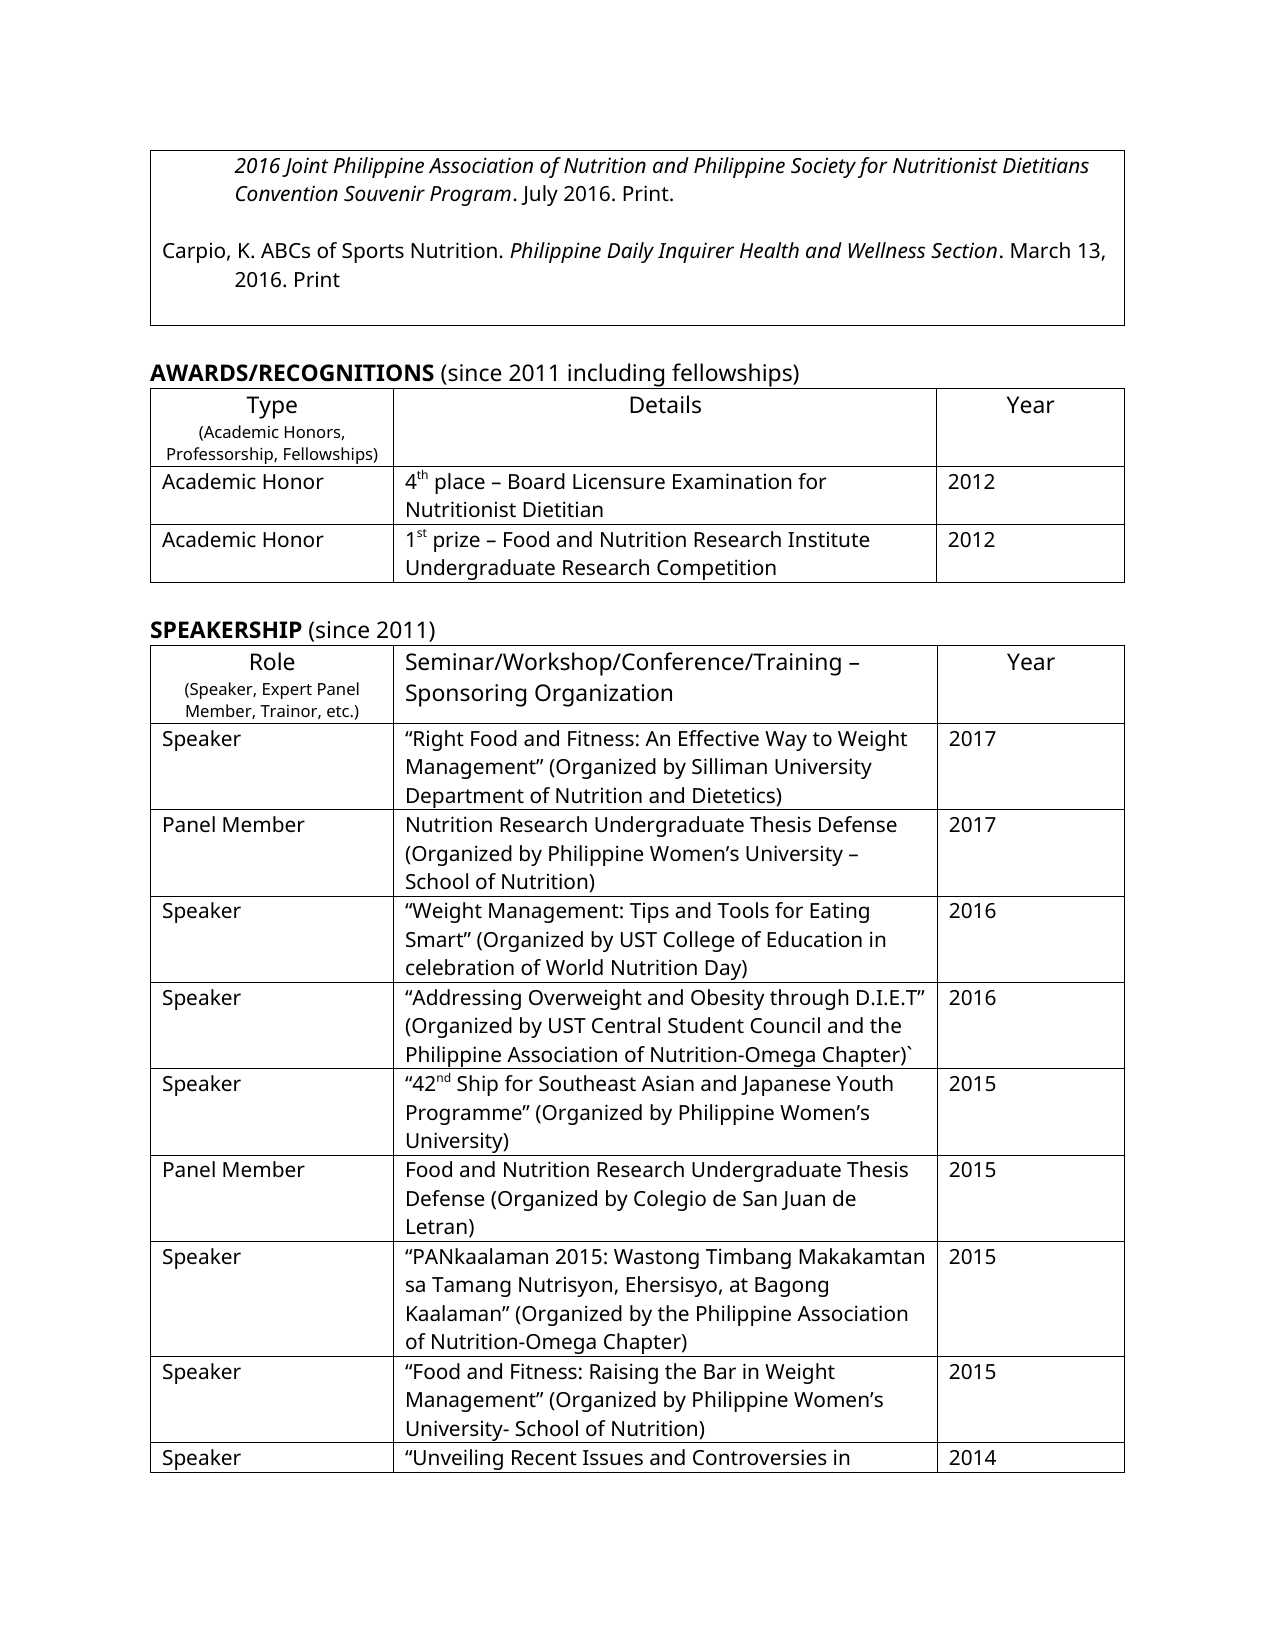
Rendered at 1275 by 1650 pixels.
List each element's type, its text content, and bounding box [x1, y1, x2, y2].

text SPEAKERSHIP (since 2011) [150, 614, 1125, 645]
table_cell Panel Member [151, 810, 393, 896]
table_cell 2012 [937, 525, 1124, 582]
table_header Details [394, 389, 936, 466]
table_cell 2015 [938, 1156, 1124, 1241]
table_cell 2016 [938, 897, 1124, 982]
table_header Year [938, 646, 1124, 723]
table_header Year [937, 389, 1124, 466]
table_cell Speaker [151, 1242, 393, 1356]
table_cell Speaker [151, 897, 393, 982]
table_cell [394, 1443, 937, 1472]
table_cell “Right Food and Fitness: An Effective Way to Weight Management” (Organized by Silliman University Department of Nutrition and Dietetics) [394, 724, 937, 809]
table_cell “Weight Management: Tips and Tools for Eating Smart” (Organized by UST College of Education in celebration of World Nutrition Day) [394, 897, 937, 982]
table_cell Nutrition Research Undergraduate Thesis Defense (Organized by Philippine Women’s University – School of Nutrition) [394, 810, 937, 896]
table_cell Speaker [151, 983, 393, 1068]
table_cell Speaker [151, 1443, 393, 1472]
table_cell 1st prize – Food and Nutrition Research Institute Undergraduate Research Competition [394, 525, 936, 582]
table_cell 2017 [938, 724, 1124, 809]
table_cell “42nd Ship for Southeast Asian and Japanese Youth Programme” (Organized by Philippine Women’s University) [394, 1069, 937, 1154]
table_cell “Addressing Overweight and Obesity through D.I.E.T” (Organized by UST Central Student Council and the Philippine Association of Nutrition-Omega Chapter)` [394, 983, 937, 1068]
table_cell “PANkaalaman 2015: Wastong Timbang Makakamtan sa Tamang Nutrisyon, Ehersisyo, at Bagong Kaalaman” (Organized by the Philippine Association of Nutrition-Omega Chapter) [394, 1242, 937, 1356]
table_header Type (Academic Honors, Professorship, Fellowships) [151, 389, 393, 466]
table_cell 2015 [938, 1069, 1124, 1154]
table_header Role (Speaker, Expert Panel Member, Trainor, etc.) [151, 646, 393, 723]
table_cell Academic Honor [151, 467, 393, 524]
table_cell 2015 [938, 1357, 1124, 1442]
table_cell Academic Honor [151, 525, 393, 582]
table_cell 2016 [938, 983, 1124, 1068]
text AWARDS/RECOGNITIONS (since 2011 including fellowships) [150, 357, 1125, 388]
table_cell Speaker [151, 1357, 393, 1442]
table_header Seminar/Workshop/Conference/Training – Sponsoring Organization [394, 646, 937, 723]
table_cell 2012 [937, 467, 1124, 524]
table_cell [151, 151, 1124, 324]
table_cell 2017 [938, 810, 1124, 896]
table_cell 4th place – Board Licensure Examination for Nutritionist Dietitian [394, 467, 936, 524]
table_cell Panel Member [151, 1156, 393, 1241]
table_cell 2015 [938, 1242, 1124, 1356]
table_cell 2014 [938, 1443, 1124, 1472]
table_cell “Food and Fitness: Raising the Bar in Weight Management” (Organized by Philippine Women’s University- School of Nutrition) [394, 1357, 937, 1442]
table_cell Speaker [151, 1069, 393, 1154]
table_cell Speaker [151, 724, 393, 809]
table_cell Food and Nutrition Research Undergraduate Thesis Defense (Organized by Colegio de San Juan de Letran) [394, 1156, 937, 1241]
